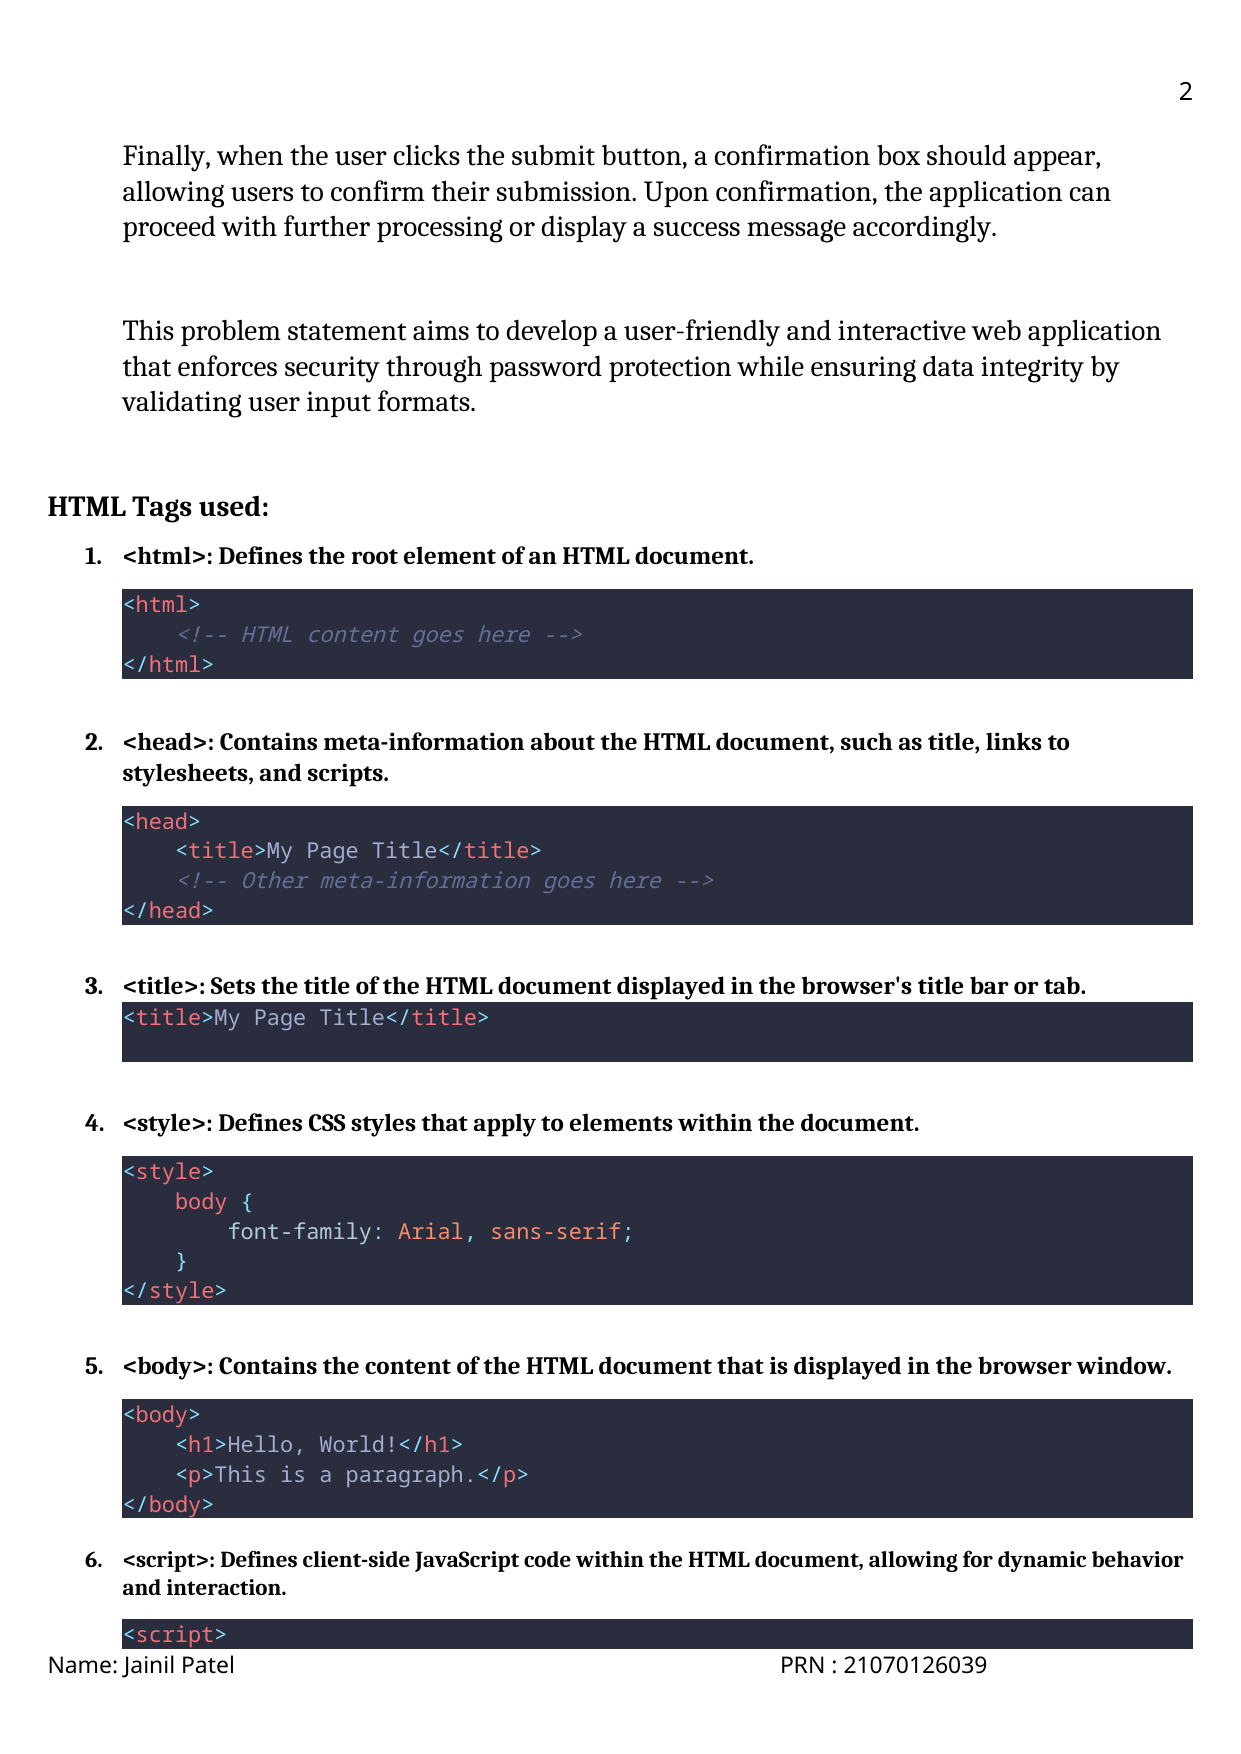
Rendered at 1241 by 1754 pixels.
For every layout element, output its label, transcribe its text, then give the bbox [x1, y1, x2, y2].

text HTML Tags used: [47, 490, 1193, 523]
text <!-- HTML content goes here --> [122, 619, 1193, 649]
text <style> [122, 1156, 1193, 1186]
text font-family: Arial, sans-serif; [122, 1216, 1193, 1246]
text <h1>Hello, World!</h1> [122, 1429, 1193, 1459]
list <title>My Page Title</title> [122, 1002, 1193, 1032]
text <title>My Page Title</title> [122, 836, 1193, 865]
text <body> [122, 1399, 1193, 1429]
list <html>: Defines the root element of an HTML document. [85, 542, 1193, 571]
text <!-- Other meta-information goes here --> [122, 865, 1193, 895]
text <p>This is a paragraph.</p> [122, 1459, 1193, 1489]
text <html> [122, 589, 1193, 619]
list <style>: Defines CSS styles that apply to elements within the document. [85, 1109, 1193, 1138]
list <body>: Contains the content of the HTML document that is displayed in the browser window. [85, 1352, 1193, 1381]
text This problem statement aims to develop a user-friendly and interactive web application that enforces security through password protection while ensuring data integrity by validating user input formats. [122, 314, 1193, 419]
text Finally, when the user clicks the submit button, a confirmation box should appear, allowing users to confirm their submission. Upon confirmation, the application can proceed with further processing or display a success message accordingly. [122, 139, 1193, 244]
list <head>: Contains meta-information about the HTML document, such as title, links to stylesheets, and scripts. [85, 728, 1193, 787]
text <head> [122, 806, 1193, 836]
text </html> [122, 649, 1193, 679]
text </body> [122, 1489, 1193, 1518]
list <title>: Sets the title of the HTML document displayed in the browser's title bar or tab. [85, 972, 1193, 1001]
text <script> [122, 1619, 1193, 1649]
text } [122, 1246, 1193, 1275]
text </style> [122, 1275, 1193, 1305]
text </head> [122, 895, 1193, 925]
text body { [122, 1186, 1193, 1216]
list <script>: Defines client-side JavaScript code within the HTML document, allowing for dynamic behavior and interaction. [85, 1546, 1193, 1601]
